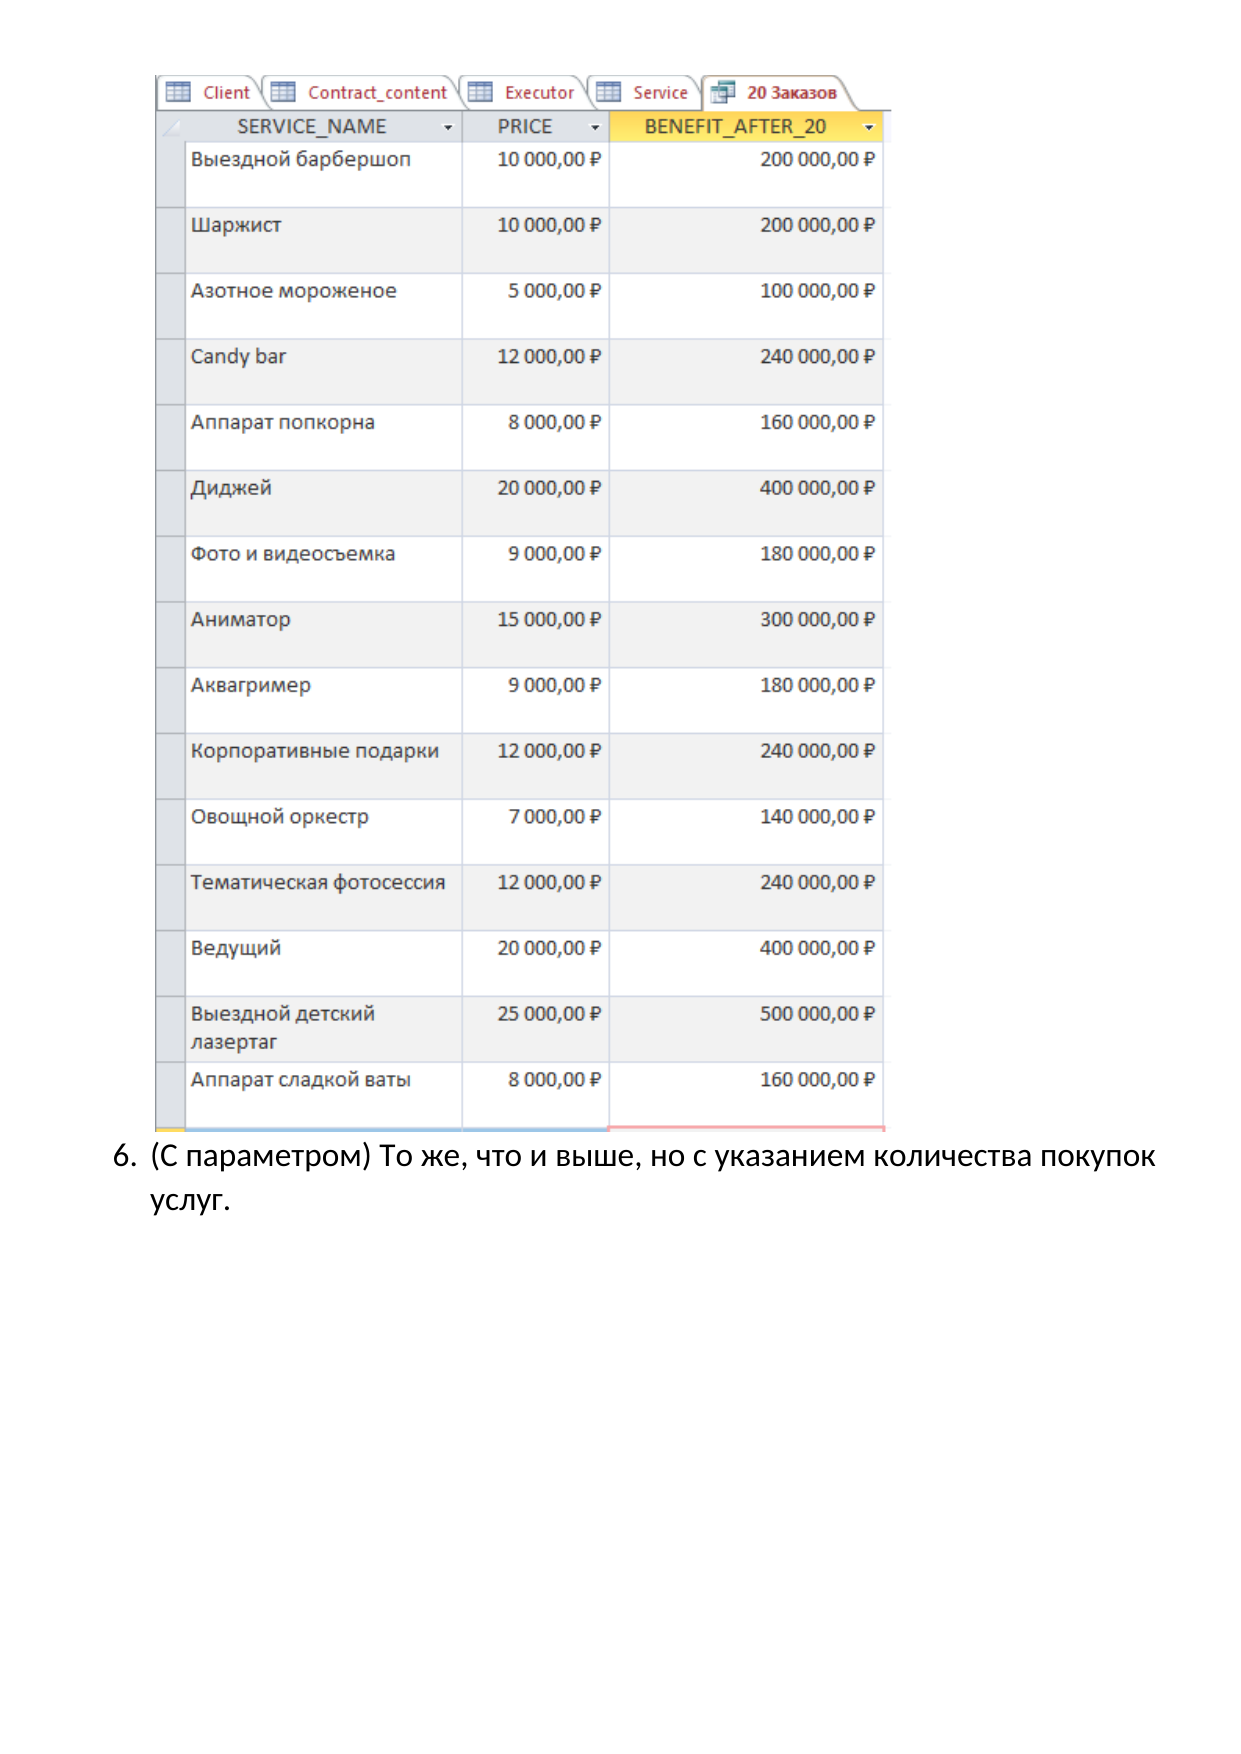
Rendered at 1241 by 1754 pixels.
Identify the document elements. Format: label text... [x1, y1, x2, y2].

picture [155, 75, 892, 1132]
list (С параметром) То же, что и выше, но с указанием количества покупок услуг. [112, 1133, 1165, 1218]
